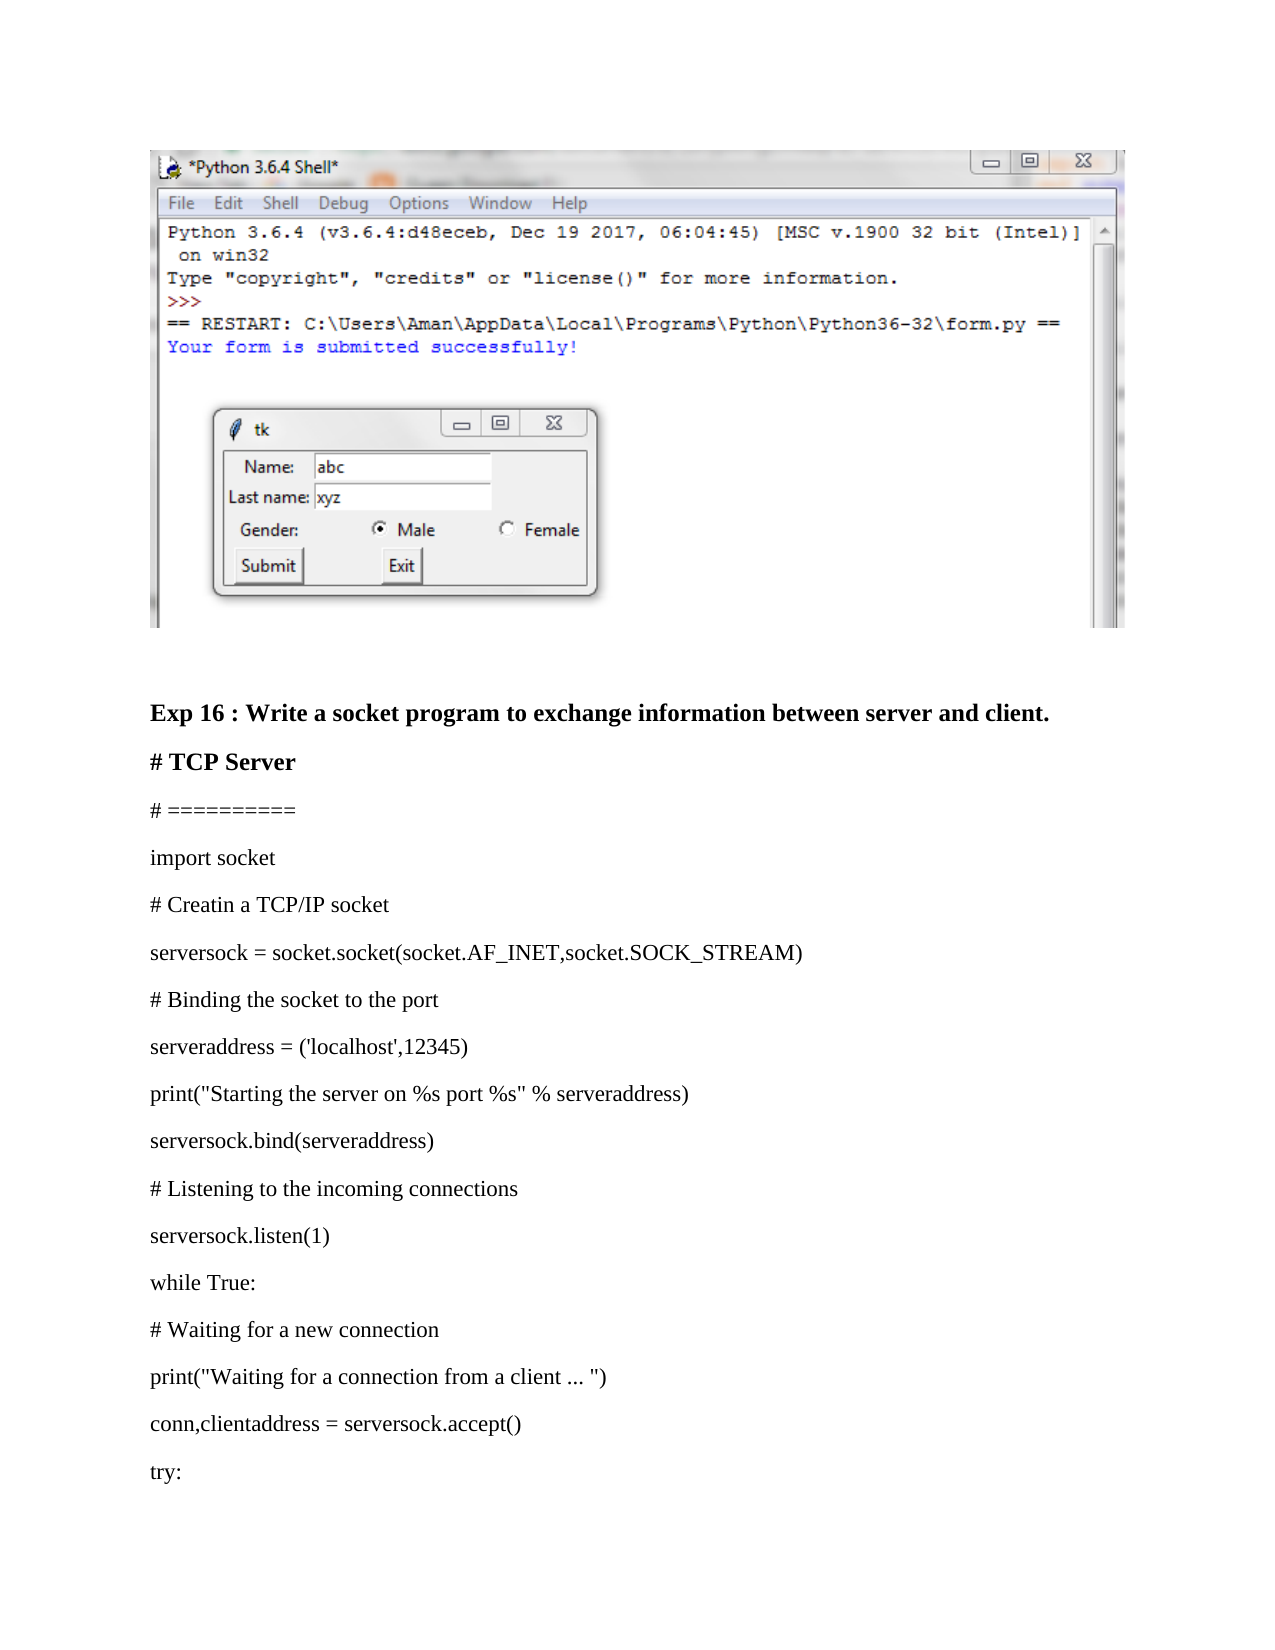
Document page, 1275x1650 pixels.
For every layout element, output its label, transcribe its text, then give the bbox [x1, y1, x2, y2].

text # Listening to the incoming connections [150, 1174, 1125, 1201]
picture [150, 150, 1125, 628]
text serversock.listen(1) [150, 1222, 1125, 1248]
text print("Waiting for a connection from a client ... ") [150, 1363, 1125, 1390]
text serveraddress = ('localhost',12345) [150, 1033, 1125, 1059]
text try: [150, 1458, 1125, 1484]
text serversock.bind(serveraddress) [150, 1127, 1125, 1154]
text while True: [150, 1269, 1125, 1295]
text # ========== [150, 797, 1125, 823]
text conn,clientaddress = serversock.accept() [150, 1411, 1125, 1437]
text serversock = socket.socket(socket.AF_INET,socket.SOCK_STREAM) [150, 939, 1125, 965]
text import socket [150, 844, 1125, 871]
text # Waiting for a new connection [150, 1316, 1125, 1342]
text # Creatin a TCP/IP socket [150, 891, 1125, 918]
text # Binding the socket to the port [150, 986, 1125, 1012]
text print("Starting the server on %s port %s" % serveraddress) [150, 1080, 1125, 1107]
text # TCP Server [150, 747, 1125, 776]
text Exp 16 : Write a socket program to exchange information between server and client. [150, 698, 1125, 727]
